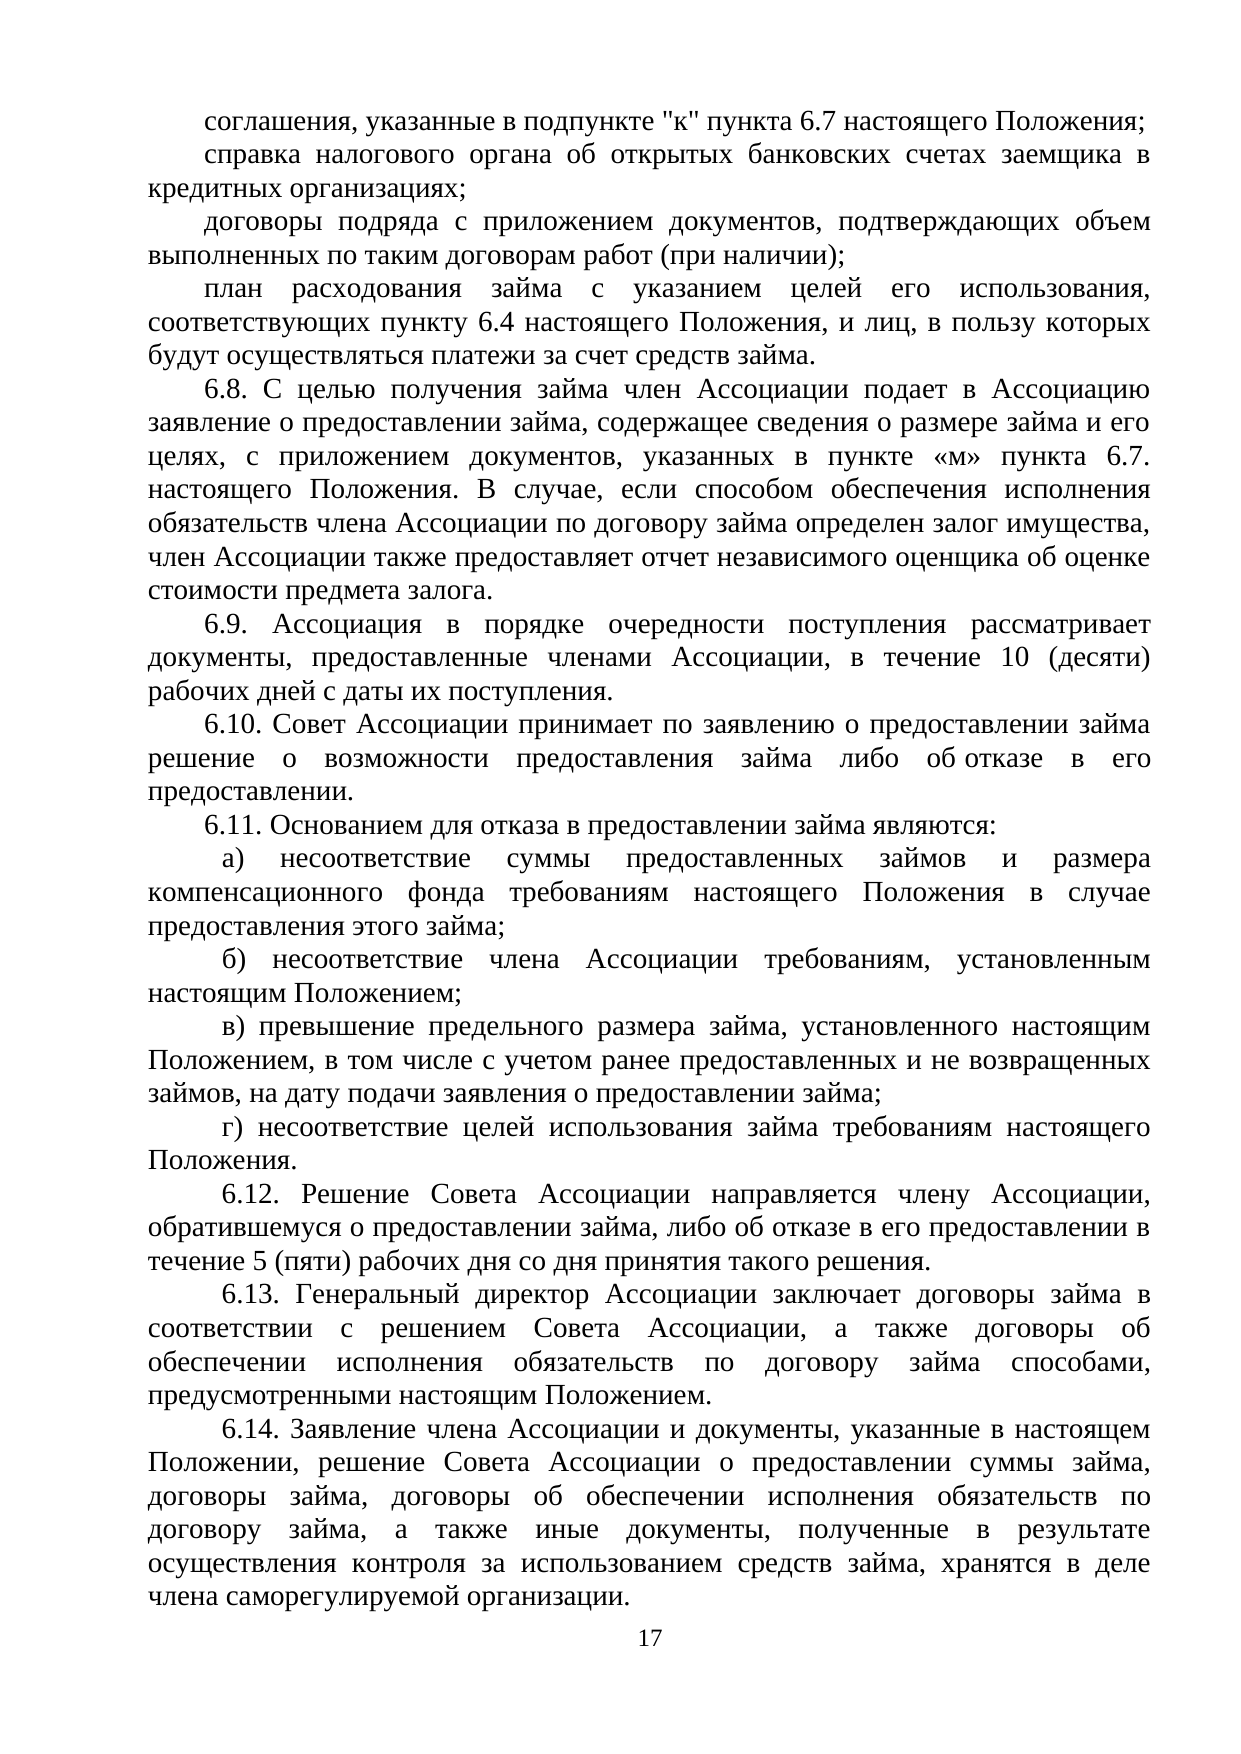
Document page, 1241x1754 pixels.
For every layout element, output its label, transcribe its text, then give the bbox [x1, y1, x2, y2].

text договоры подряда с приложением документов, подтверждающих объем выполненных по таким договорам работ (при наличии); [148, 203, 1152, 270]
text 6.12. Решение Совета Ассоциации направляется члену Ассоциации, обратившемуся о предоставлении займа, либо об отказе в его предоставлении в течение 5 (пяти) рабочих дня со дня принятия такого решения. [148, 1176, 1152, 1277]
text 6.13. Генеральный директор Ассоциации заключает договоры займа в соответствии с решением Совета Ассоциации, а также договоры об обеспечении исполнения обязательств по договору займа способами, предусмотренными настоящим Положением. [148, 1277, 1152, 1411]
text г) несоответствие целей использования займа требованиям настоящего Положения. [148, 1109, 1152, 1176]
text соглашения, указанные в подпункте "к" пункта 6.7 настоящего Положения; [148, 103, 1152, 136]
text план расходования займа с указанием целей его использования, соответствующих пункту 6.4 настоящего Положения, и лиц, в пользу которых будут осуществляться платежи за счет средств займа. [148, 270, 1152, 371]
text а) несоответствие суммы предоставленных займов и размера компенсационного фонда требованиям настоящего Положения в случае предоставления этого займа; [148, 841, 1152, 941]
text б) несоответствие члена Ассоциации требованиям, установленным настоящим Положением; [148, 941, 1152, 1008]
text в) превышение предельного размера займа, установленного настоящим Положением, в том числе с учетом ранее предоставленных и не возвращенных займов, на дату подачи заявления о предоставлении займа; [148, 1008, 1152, 1109]
text 6.11. Основанием для отказа в предоставлении займа являются: [148, 807, 1152, 841]
text 6.14. Заявление члена Ассоциации и документы, указанные в настоящем Положении, решение Совета Ассоциации о предоставлении суммы займа, договоры займа, договоры об обеспечении исполнения обязательств по договору займа, а также иные документы, полученные в результате осуществления контроля за использованием средств займа, хранятся в деле члена саморегулируемой организации. [148, 1411, 1152, 1612]
text 6.9. Ассоциация в порядке очередности поступления рассматривает документы, предоставленные членами Ассоциации, в течение 10 (десяти) рабочих дней с даты их поступления. [148, 606, 1152, 706]
text 6.10. Совет Ассоциации принимает по заявлению о предоставлении займа решение о возможности предоставления займа либо об отказе в его предоставлении. [148, 706, 1152, 807]
text 6.8. С целью получения займа член Ассоциации подает в Ассоциацию заявление о предоставлении займа, содержащее сведения о размере займа и его целях, с приложением документов, указанных в пункте «м» пункта 6.7. настоящего Положения. В случае, если способом обеспечения исполнения обязательств члена Ассоциации по договору займа определен залог имущества, член Ассоциации также предоставляет отчет независимого оценщика об оценке стоимости предмета залога. [148, 371, 1152, 606]
text справка налогового органа об открытых банковских счетах заемщика в кредитных организациях; [148, 136, 1152, 203]
